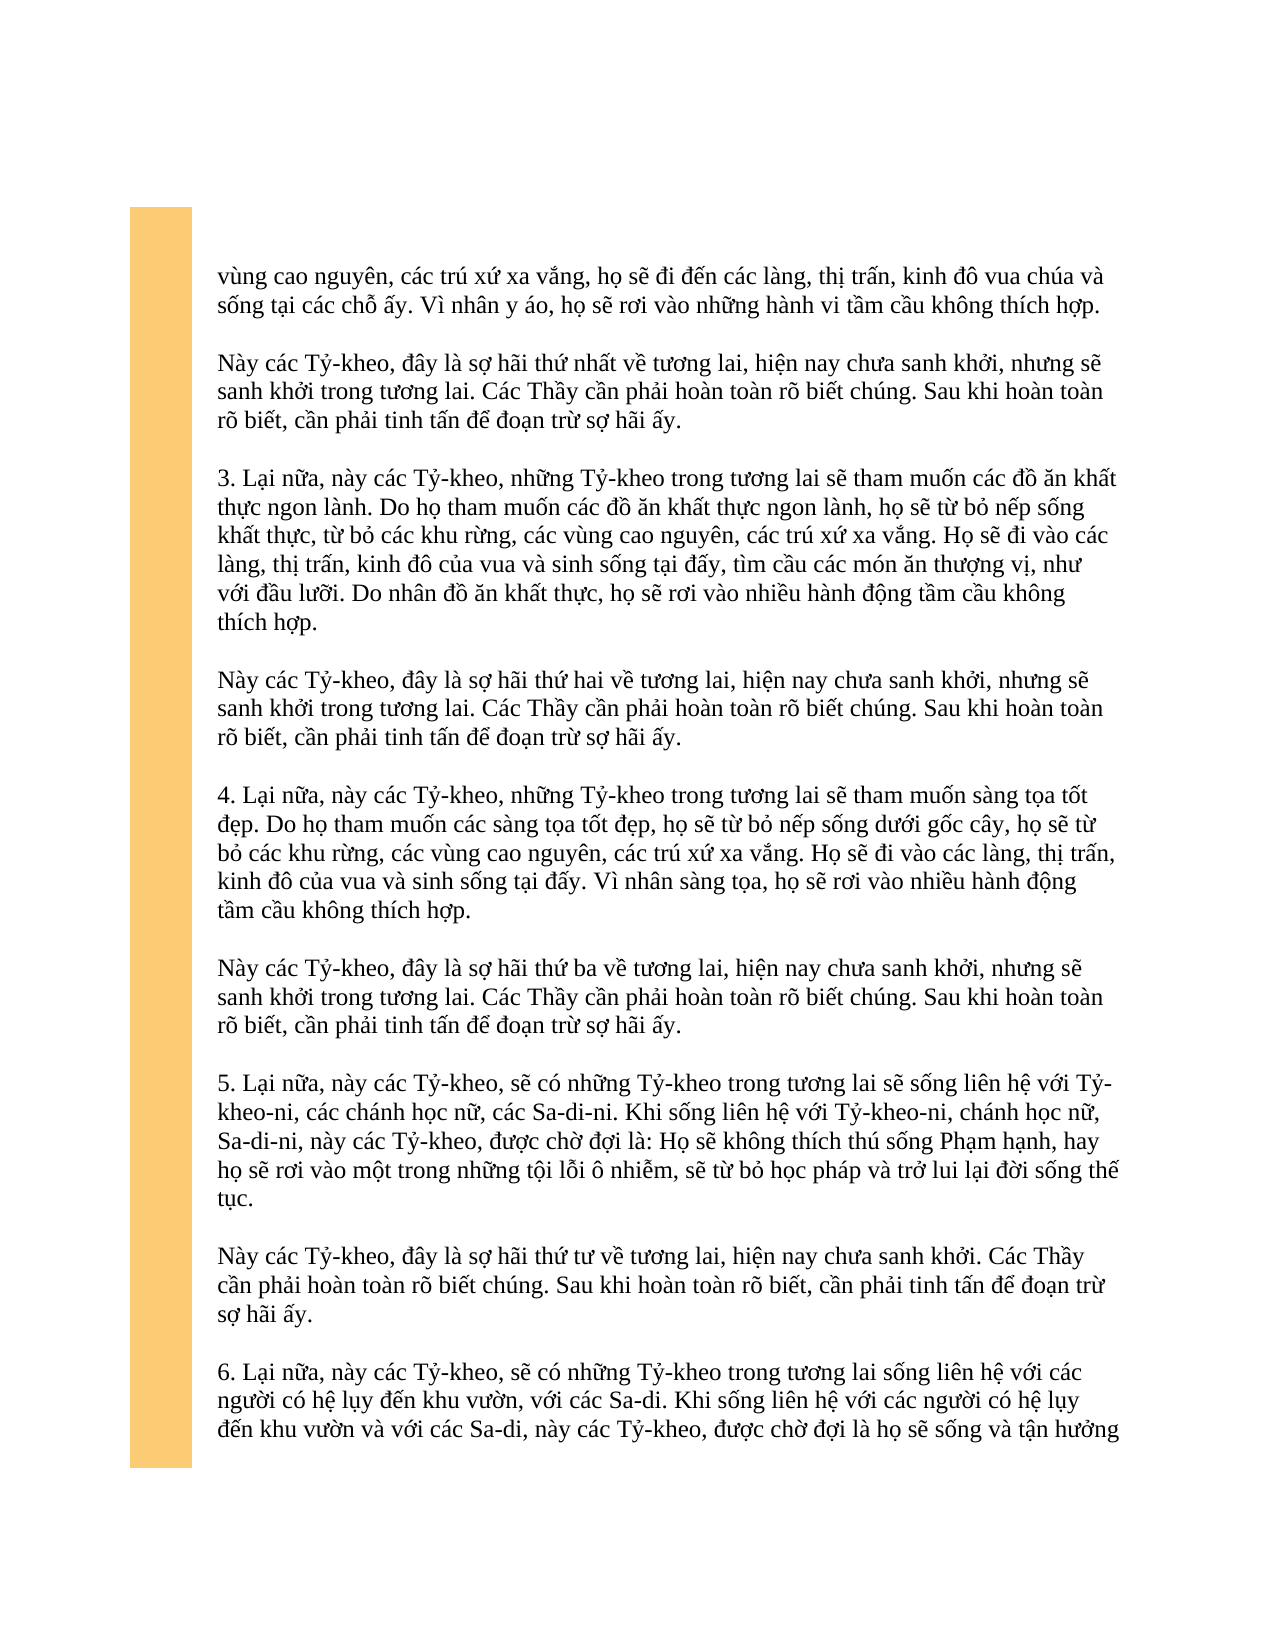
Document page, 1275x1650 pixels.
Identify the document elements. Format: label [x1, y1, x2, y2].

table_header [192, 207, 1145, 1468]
table_header [130, 207, 192, 1468]
